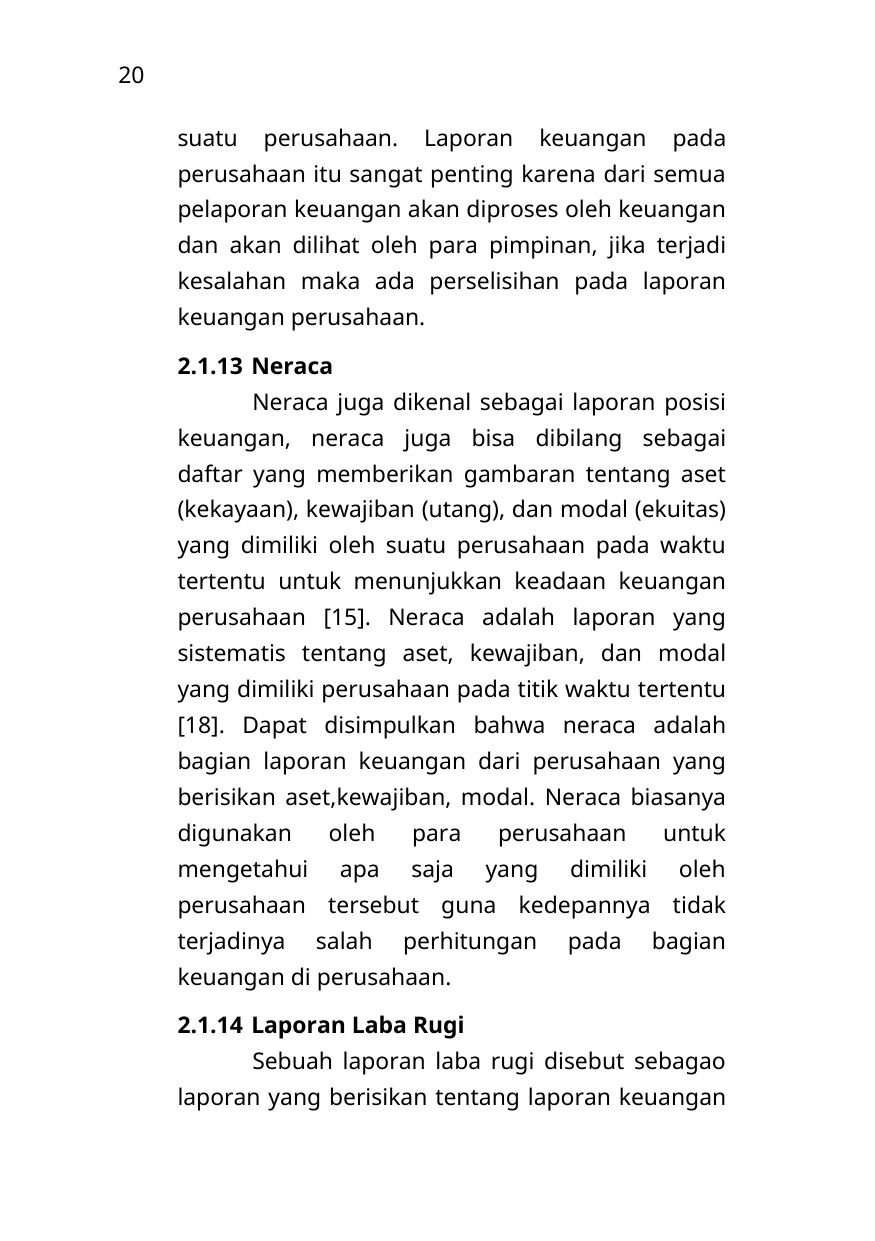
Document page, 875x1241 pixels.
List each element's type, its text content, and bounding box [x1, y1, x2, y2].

subtitle Laporan Laba Rugi [177, 1009, 726, 1040]
subtitle Neraca [177, 350, 726, 381]
text Neraca juga dikenal sebagai laporan posisi keuangan, neraca juga bisa dibilang sebagai daftar yang memberikan gambaran tentang aset (kekayaan), kewajiban (utang), dan modal (ekuitas) yang dimiliki oleh suatu perusahaan pada waktu tertentu untuk menunjukkan keadaan keuangan perusahaan . Neraca adalah laporan yang sistematis tentang aset, kewajiban, dan modal yang dimiliki perusahaan pada titik waktu tertentu . Dapat disimpulkan bahwa neraca adalah bagian laporan keuangan dari perusahaan yang berisikan aset,kewajiban, modal. Neraca biasanya digunakan oleh para perusahaan untuk mengetahui apa saja yang dimiliki oleh perusahaan tersebut guna kedepannya tidak terjadinya salah perhitungan pada bagian keuangan di perusahaan. [177, 386, 726, 992]
